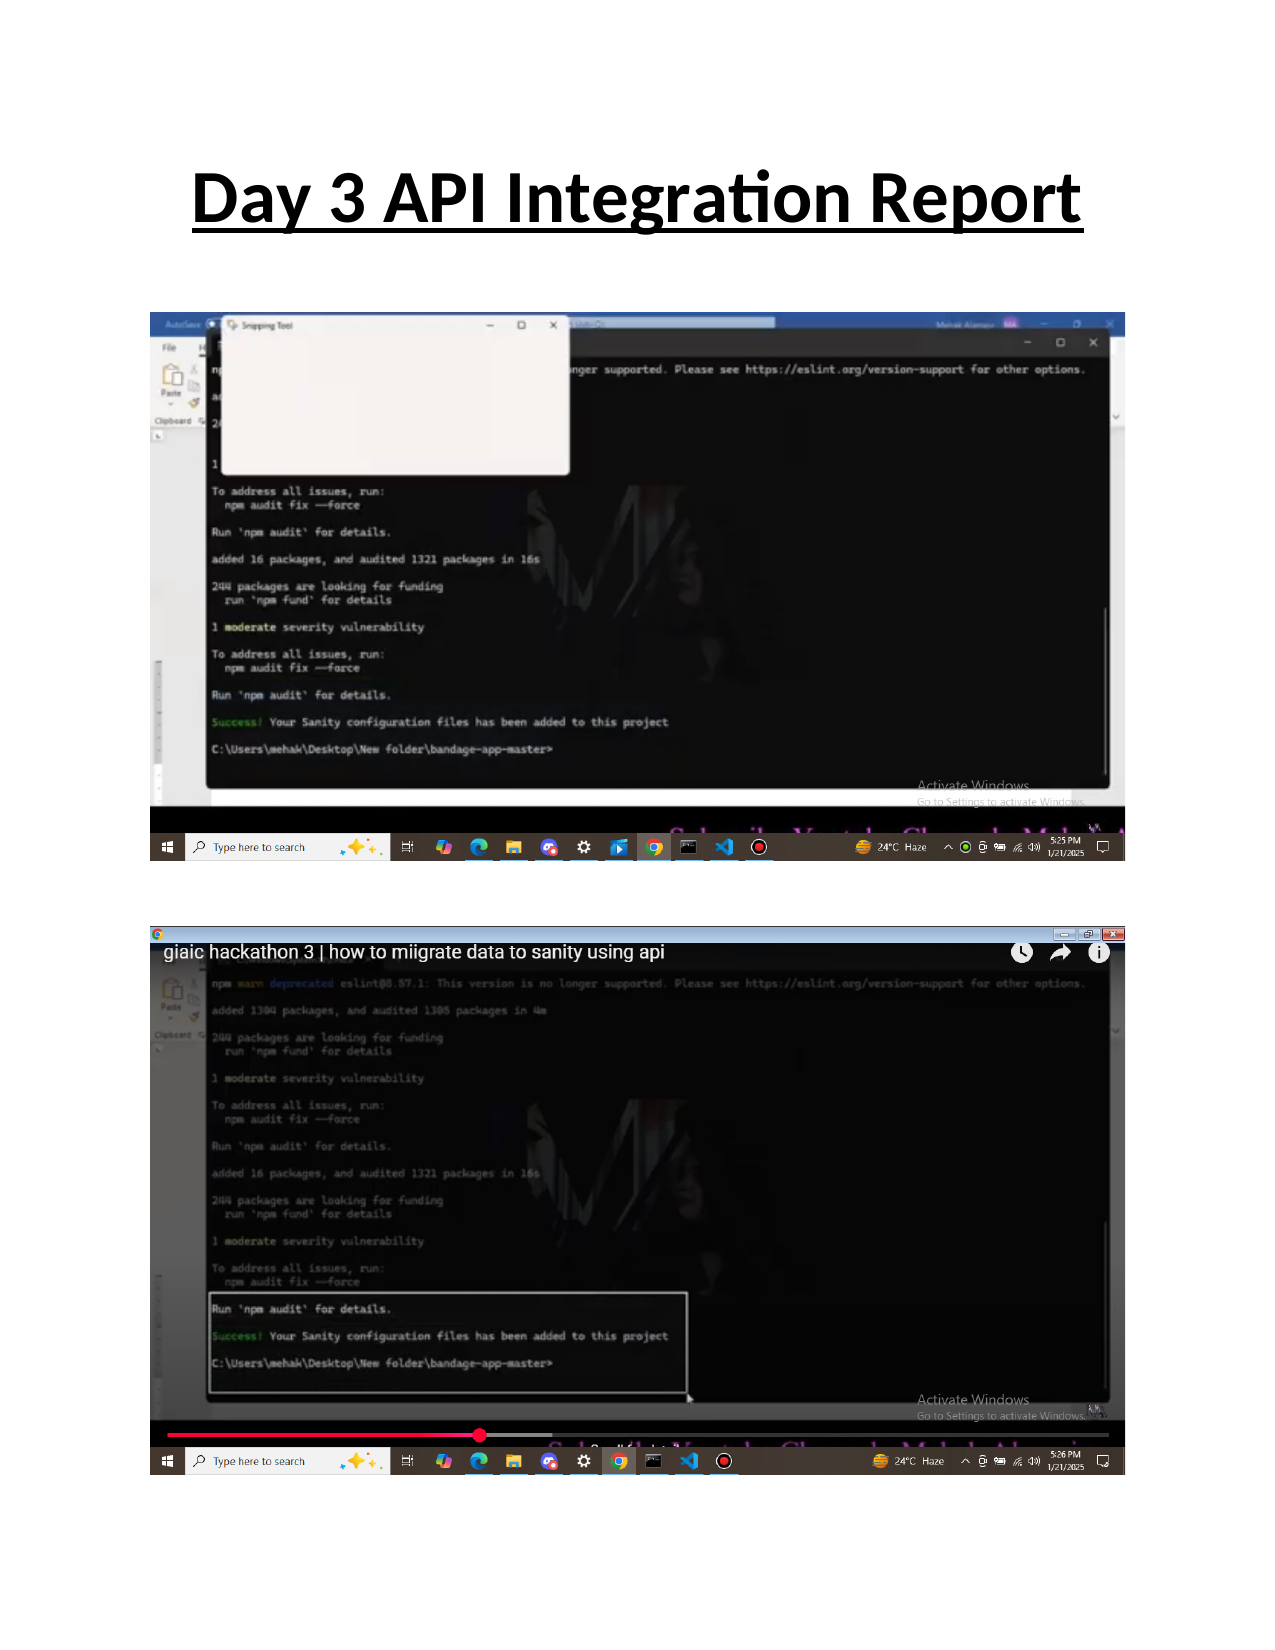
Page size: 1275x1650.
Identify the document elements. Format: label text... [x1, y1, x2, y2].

picture [150, 312, 1125, 861]
text Day 3 API Integration Report [150, 150, 1125, 242]
picture [150, 926, 1125, 1475]
